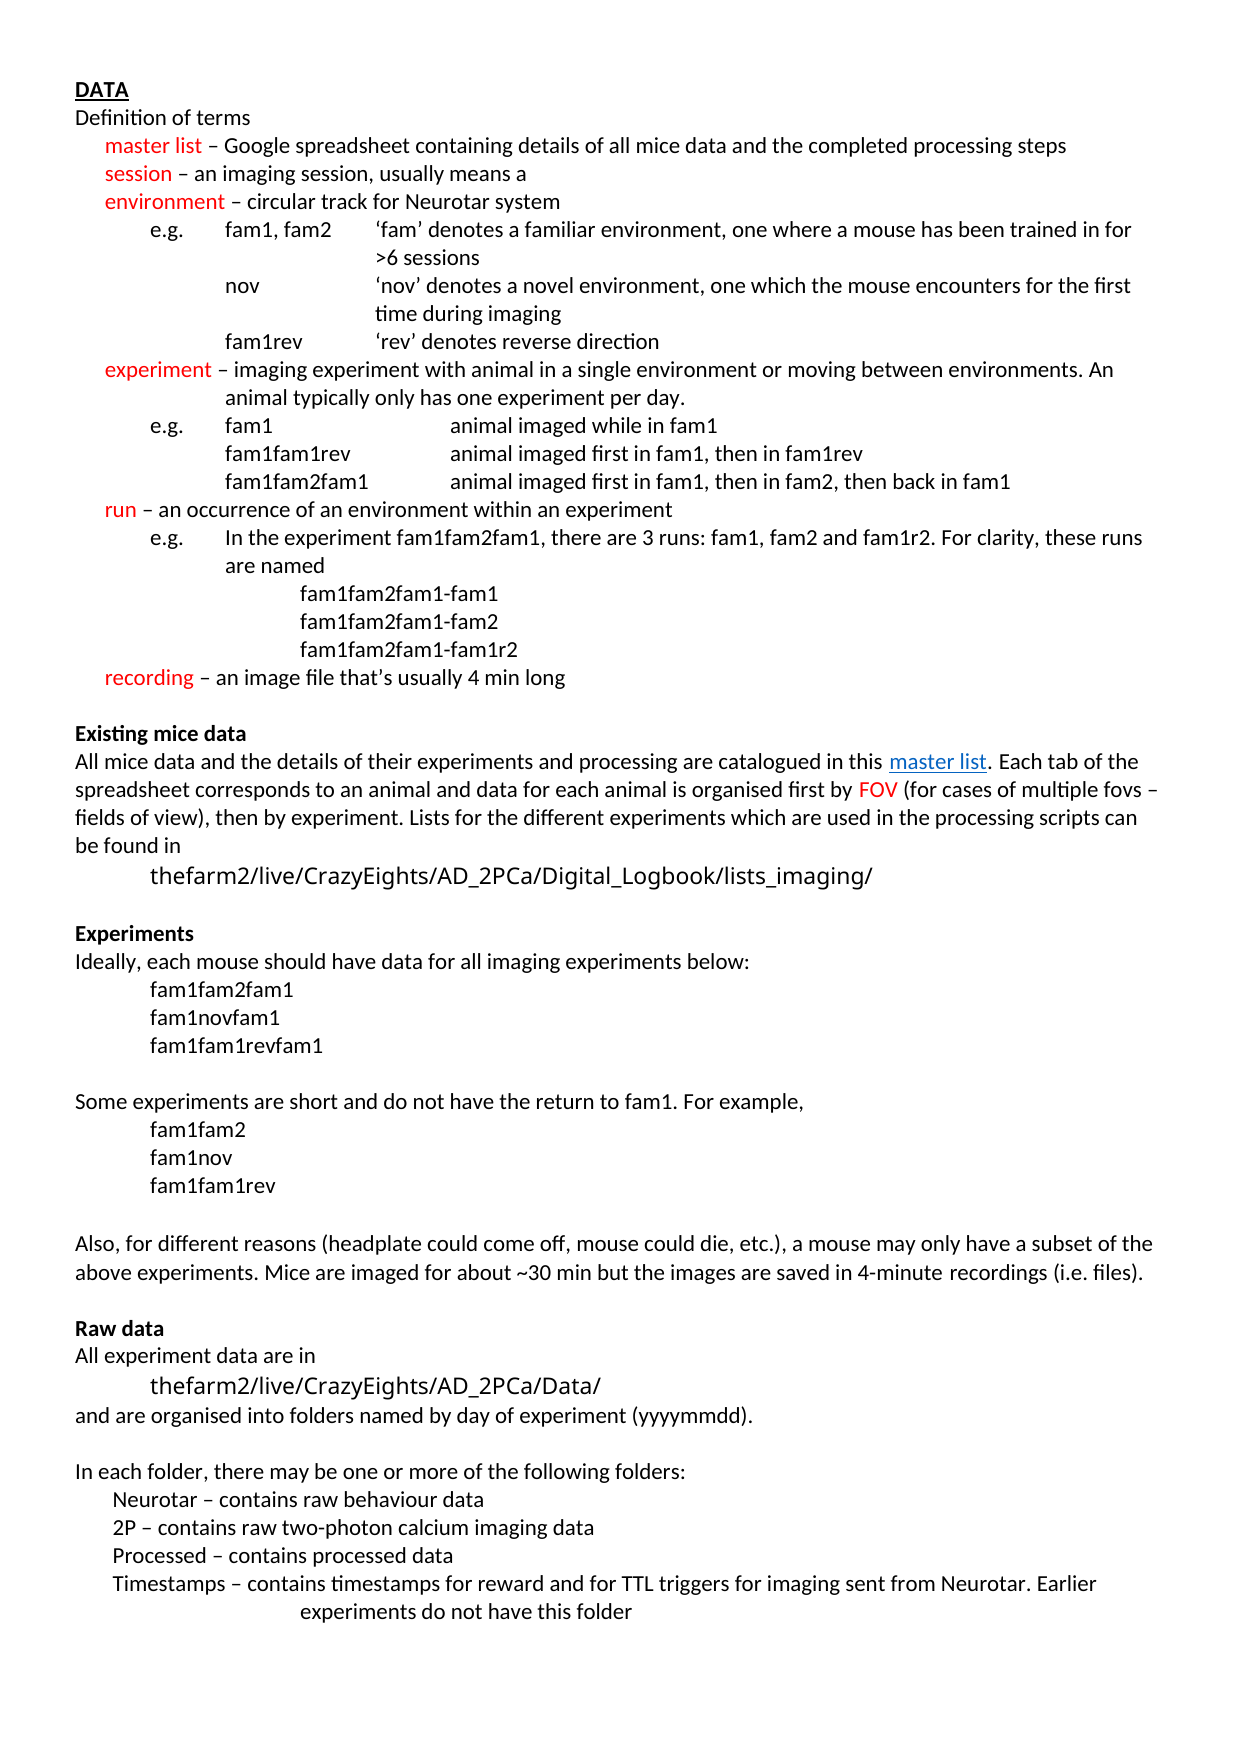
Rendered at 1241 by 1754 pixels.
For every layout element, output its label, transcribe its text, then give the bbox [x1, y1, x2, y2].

text experiments do not have this folder [225, 1597, 1165, 1625]
text time during imaging [300, 299, 1165, 327]
text Raw data [75, 1314, 1165, 1342]
text and are organised into folders named by day of experiment (yyyymmdd). [75, 1401, 1165, 1429]
text run – an occurrence of an environment within an experiment [75, 495, 1165, 523]
text fam1rev ‘rev’ denotes reverse direction [75, 327, 1165, 355]
text are named [150, 551, 1165, 579]
text fam1fam2 [75, 1115, 1165, 1143]
text e.g. fam1, fam2 ‘fam’ denotes a familiar environment, one where a mouse has been trained in for [75, 215, 1165, 243]
text e.g. In the experiment fam1fam2fam1, there are 3 runs: fam1, fam2 and fam1r2. For clarity, these runs [75, 523, 1165, 551]
text environment – circular track for Neurotar system [75, 187, 1165, 215]
text thefarm2/live/CrazyEights/AD_2PCa/Data/ [75, 1370, 1165, 1401]
text Processed – contains processed data [75, 1541, 1165, 1569]
text nov ‘nov’ denotes a novel environment, one which the mouse encounters for the first [75, 271, 1165, 299]
text fam1nov [75, 1143, 1165, 1171]
text Timestamps – contains timestamps for reward and for TTL triggers for imaging sent from Neurotar. Earlier [75, 1569, 1165, 1597]
text DATA [75, 75, 1165, 103]
text animal typically only has one experiment per day. [150, 383, 1165, 411]
text Existing mice data [75, 719, 1165, 747]
text recording – an image file that’s usually 4 min long [75, 663, 1165, 691]
text Some experiments are short and do not have the return to fam1. For example, [75, 1087, 1165, 1115]
text Ideally, each mouse should have data for all imaging experiments below: [75, 947, 1165, 975]
text e.g. fam1 animal imaged while in fam1 [75, 411, 1165, 439]
text >6 sessions [300, 243, 1165, 271]
text Neurotar – contains raw behaviour data [75, 1485, 1165, 1513]
text In each folder, there may be one or more of the following folders: [75, 1457, 1165, 1485]
text fam1fam2fam1-fam2 [225, 607, 1165, 635]
text master list – Google spreadsheet containing details of all mice data and the completed processing steps [75, 131, 1165, 159]
text fam1fam1revfam1 [150, 1031, 1165, 1059]
text experiment – imaging experiment with animal in a single environment or moving between environments. An [75, 355, 1165, 383]
text session – an imaging session, usually means a [75, 159, 1165, 187]
text All mice data and the details of their experiments and processing are catalogued in this master list. Each tab of the spreadsheet corresponds to an animal and data for each animal is organised first by FOV (for cases of multiple fovs – fields of view), then by experiment. Lists for the different experiments which are used in the processing scripts can be found in [75, 747, 1165, 859]
text fam1fam1rev [75, 1171, 1165, 1199]
text fam1fam2fam1 [150, 975, 1165, 1003]
text fam1novfam1 [150, 1003, 1165, 1031]
text Experiments [75, 919, 1165, 947]
text fam1fam2fam1-fam1r2 [225, 635, 1165, 663]
text Definition of terms [75, 103, 1165, 131]
text fam1fam1rev animal imaged first in fam1, then in fam1rev [75, 439, 1165, 467]
text fam1fam2fam1-fam1 [225, 579, 1165, 607]
text 2P – contains raw two-photon calcium imaging data [75, 1513, 1165, 1541]
text All experiment data are in [75, 1342, 1165, 1370]
text thefarm2/live/CrazyEights/AD_2PCa/Digital_Logbook/lists_imaging/ [75, 859, 1165, 891]
text fam1fam2fam1 animal imaged first in fam1, then in fam2, then back in fam1 [150, 467, 1165, 495]
text Also, for different reasons (headplate could come off, mouse could die, etc.), a mouse may only have a subset of the above experiments. Mice are imaged for about ~30 min but the images are saved in 4-minute recordings (i.e. files). [75, 1229, 1165, 1286]
